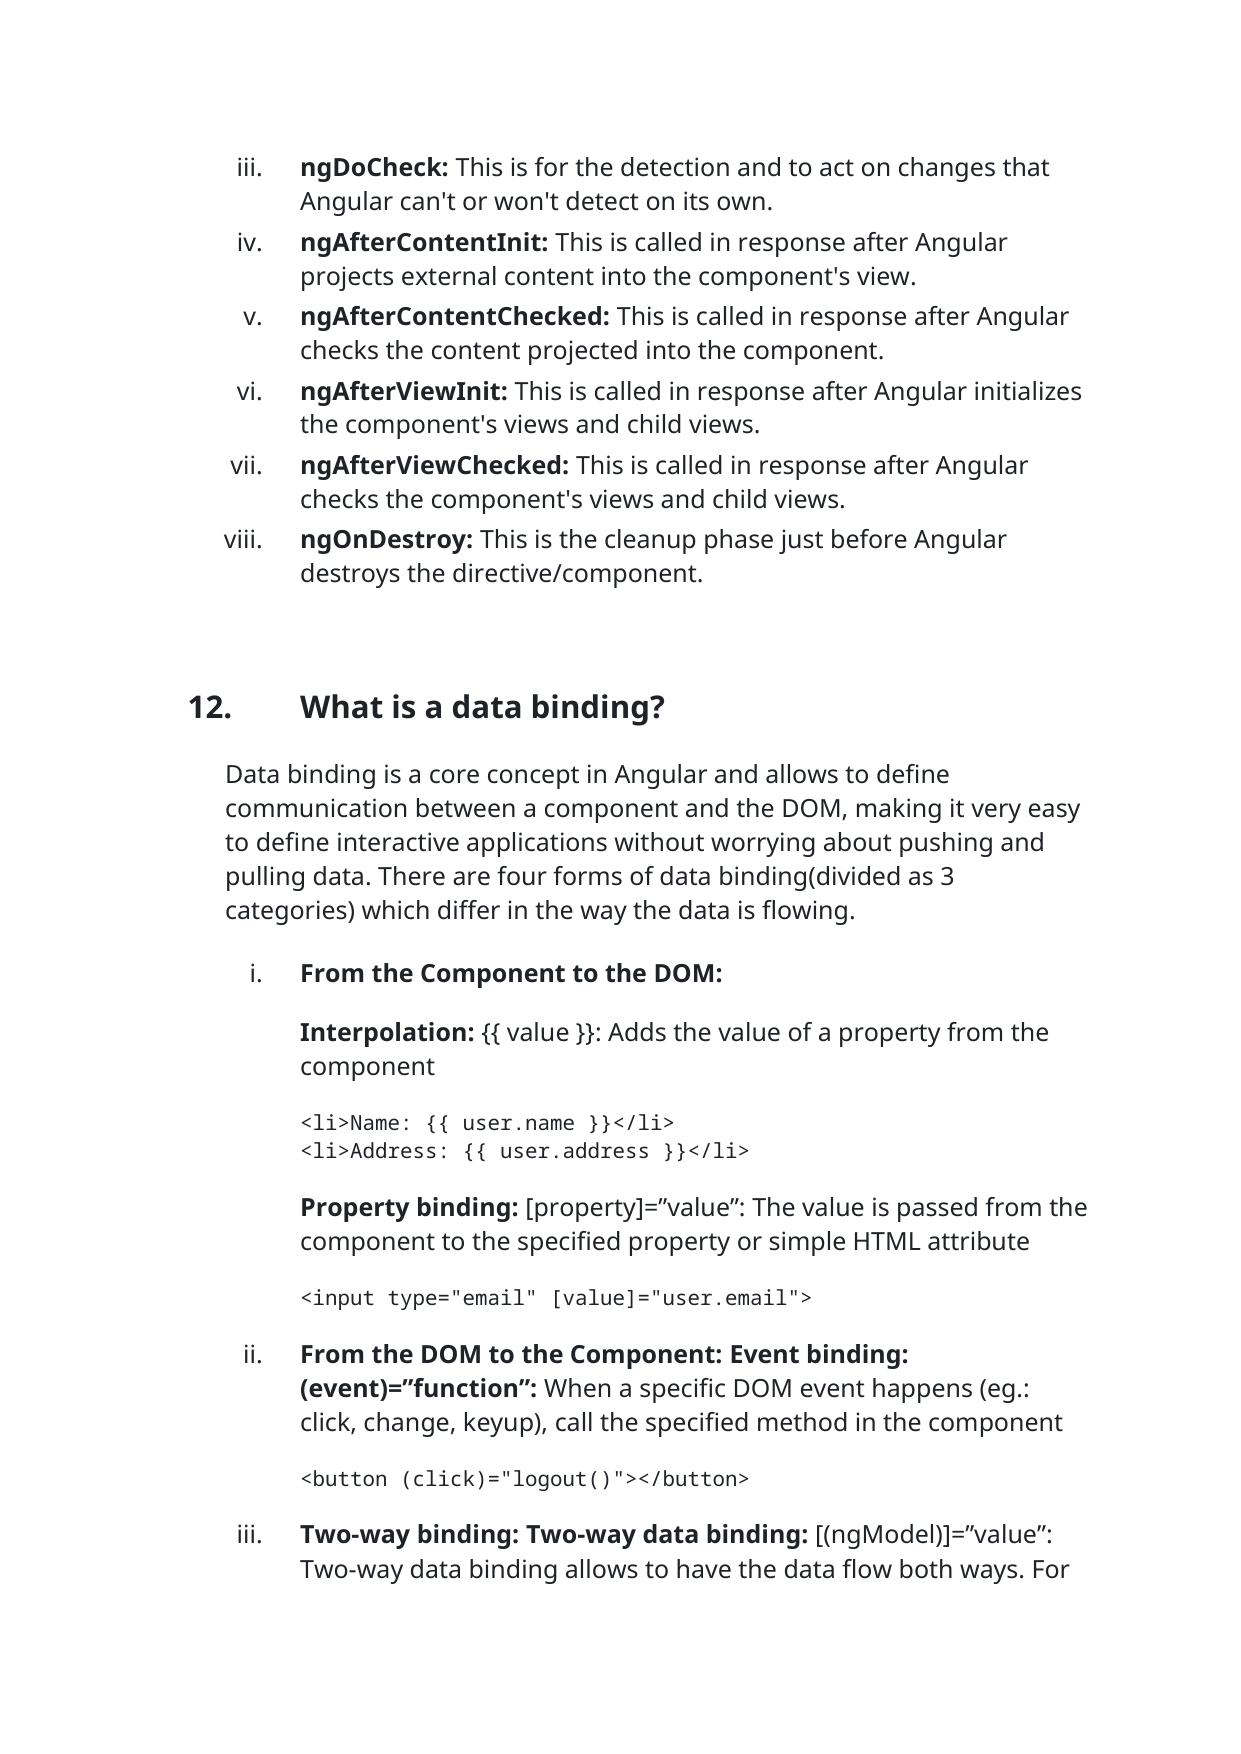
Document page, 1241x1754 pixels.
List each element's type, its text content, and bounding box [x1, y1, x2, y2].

list ngAfterViewChecked: This is called in response after Angular checks the component's views and child views. [262, 447, 1090, 516]
list What is a data binding? [187, 685, 1090, 727]
list From the DOM to the Component: Event binding: (event)=”function”: When a specific DOM event happens (eg.: click, change, keyup), call the specified method in the component [262, 1337, 1090, 1439]
text Data binding is a core concept in Angular and allows to define communication between a component and the DOM, making it very easy to define interactive applications without worrying about pushing and pulling data. There are four forms of data binding(divided as 3 categories) which differ in the way the data is flowing. [225, 756, 1090, 927]
text <button (click)="logout()"></button> [300, 1464, 1090, 1492]
list ngAfterContentChecked: This is called in response after Angular checks the content projected into the component. [262, 299, 1090, 367]
text <li>Address: {{ user.address }}</li> [300, 1137, 1090, 1165]
list ngDoCheck: This is for the detection and to act on changes that Angular can't or won't detect on its own. [262, 150, 1090, 218]
text <li>Name: {{ user.name }}</li> [300, 1108, 1090, 1137]
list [262, 1517, 1090, 1585]
list ngAfterContentInit: This is called in response after Angular projects external content into the component's view. [262, 224, 1090, 292]
text Property binding: [property]=”value”: The value is passed from the component to the specified property or simple HTML attribute [300, 1190, 1090, 1258]
text Interpolation: {{ value }}: Adds the value of a property from the component [300, 1015, 1090, 1083]
list ngAfterViewInit: This is called in response after Angular initializes the component's views and child views. [262, 373, 1090, 441]
list From the Component to the DOM: [262, 956, 1090, 990]
list ngOnDestroy: This is the cleanup phase just before Angular destroys the directive/component. [262, 522, 1090, 590]
text <input type="email" [value]="user.email"> [300, 1283, 1090, 1312]
